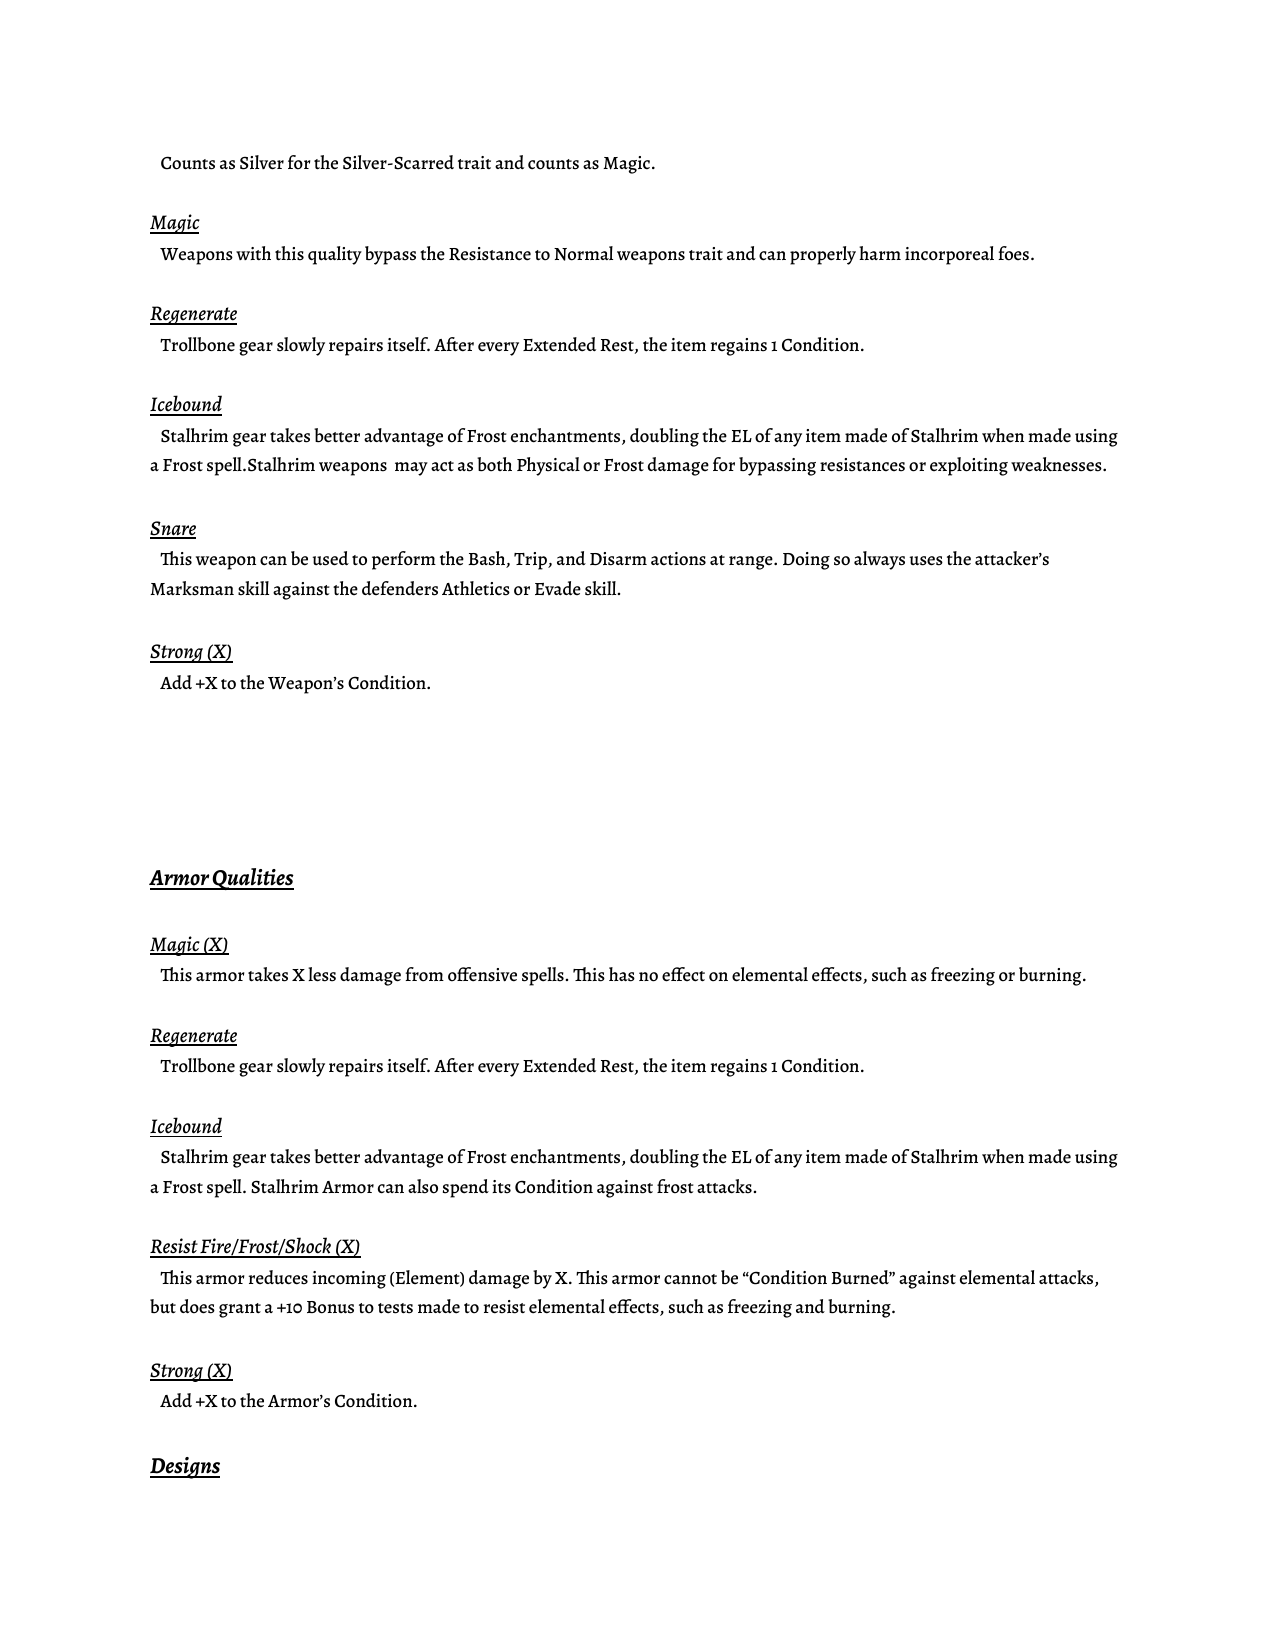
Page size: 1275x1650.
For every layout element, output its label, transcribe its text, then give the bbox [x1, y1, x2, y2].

text Add +X to the Armor’s Condition. [150, 1389, 1125, 1414]
text Strong (X) [150, 1356, 1125, 1384]
text Add +X to the Weapon’s Condition. [150, 670, 1125, 696]
text Trollbone gear slowly repairs itself. After every Extended Rest, the item regains 1 Condition. [150, 1054, 1125, 1079]
text Icebound [150, 391, 1125, 419]
text Magic [150, 208, 1125, 237]
text Stalhrim gear takes better advantage of Frost enchantments, doubling the EL of any item made of Stalhrim when made using a Frost spell.Stalhrim weapons may act as both Physical or Frost damage for bypassing resistances or exploiting weaknesses. [150, 423, 1125, 478]
text Counts as Silver for the Silver-Scarred trait and counts as Magic. [150, 150, 1125, 176]
text Stalhrim gear takes better advantage of Frost enchantments, doubling the EL of any item made of Stalhrim when made using a Frost spell. Stalhrim Armor can also spend its Condition against frost attacks. [150, 1145, 1125, 1199]
text Designs [150, 1450, 1125, 1482]
text Icebound [150, 1112, 1125, 1141]
text Regenerate [150, 1021, 1125, 1049]
text Armor Qualities [150, 862, 1125, 893]
text Trollbone gear slowly repairs itself. After every Extended Rest, the item regains 1 Condition. [150, 332, 1125, 358]
text Weapons with this quality bypass the Resistance to Normal weapons trait and can properly harm incorporeal foes. [150, 241, 1125, 267]
text This weapon can be used to perform the Bash, Trip, and Disarm actions at range. Doing so always uses the attacker’s Marksman skill against the defenders Athletics or Evade skill. [150, 547, 1125, 601]
text Regenerate [150, 299, 1125, 328]
text This armor reduces incoming (Element) damage by X. This armor cannot be “Condition Burned” against elemental attacks, but does grant a +10 Bonus to tests made to resist elemental effects, such as freezing and burning. [150, 1265, 1125, 1320]
text Snare [150, 514, 1125, 542]
text Resist Fire/Frost/Shock (X) [150, 1233, 1125, 1261]
text Strong (X) [150, 638, 1125, 666]
text This armor takes X less damage from offensive spells. This has no effect on elemental effects, such as freezing or burning. [150, 963, 1125, 988]
text Magic (X) [150, 930, 1125, 958]
